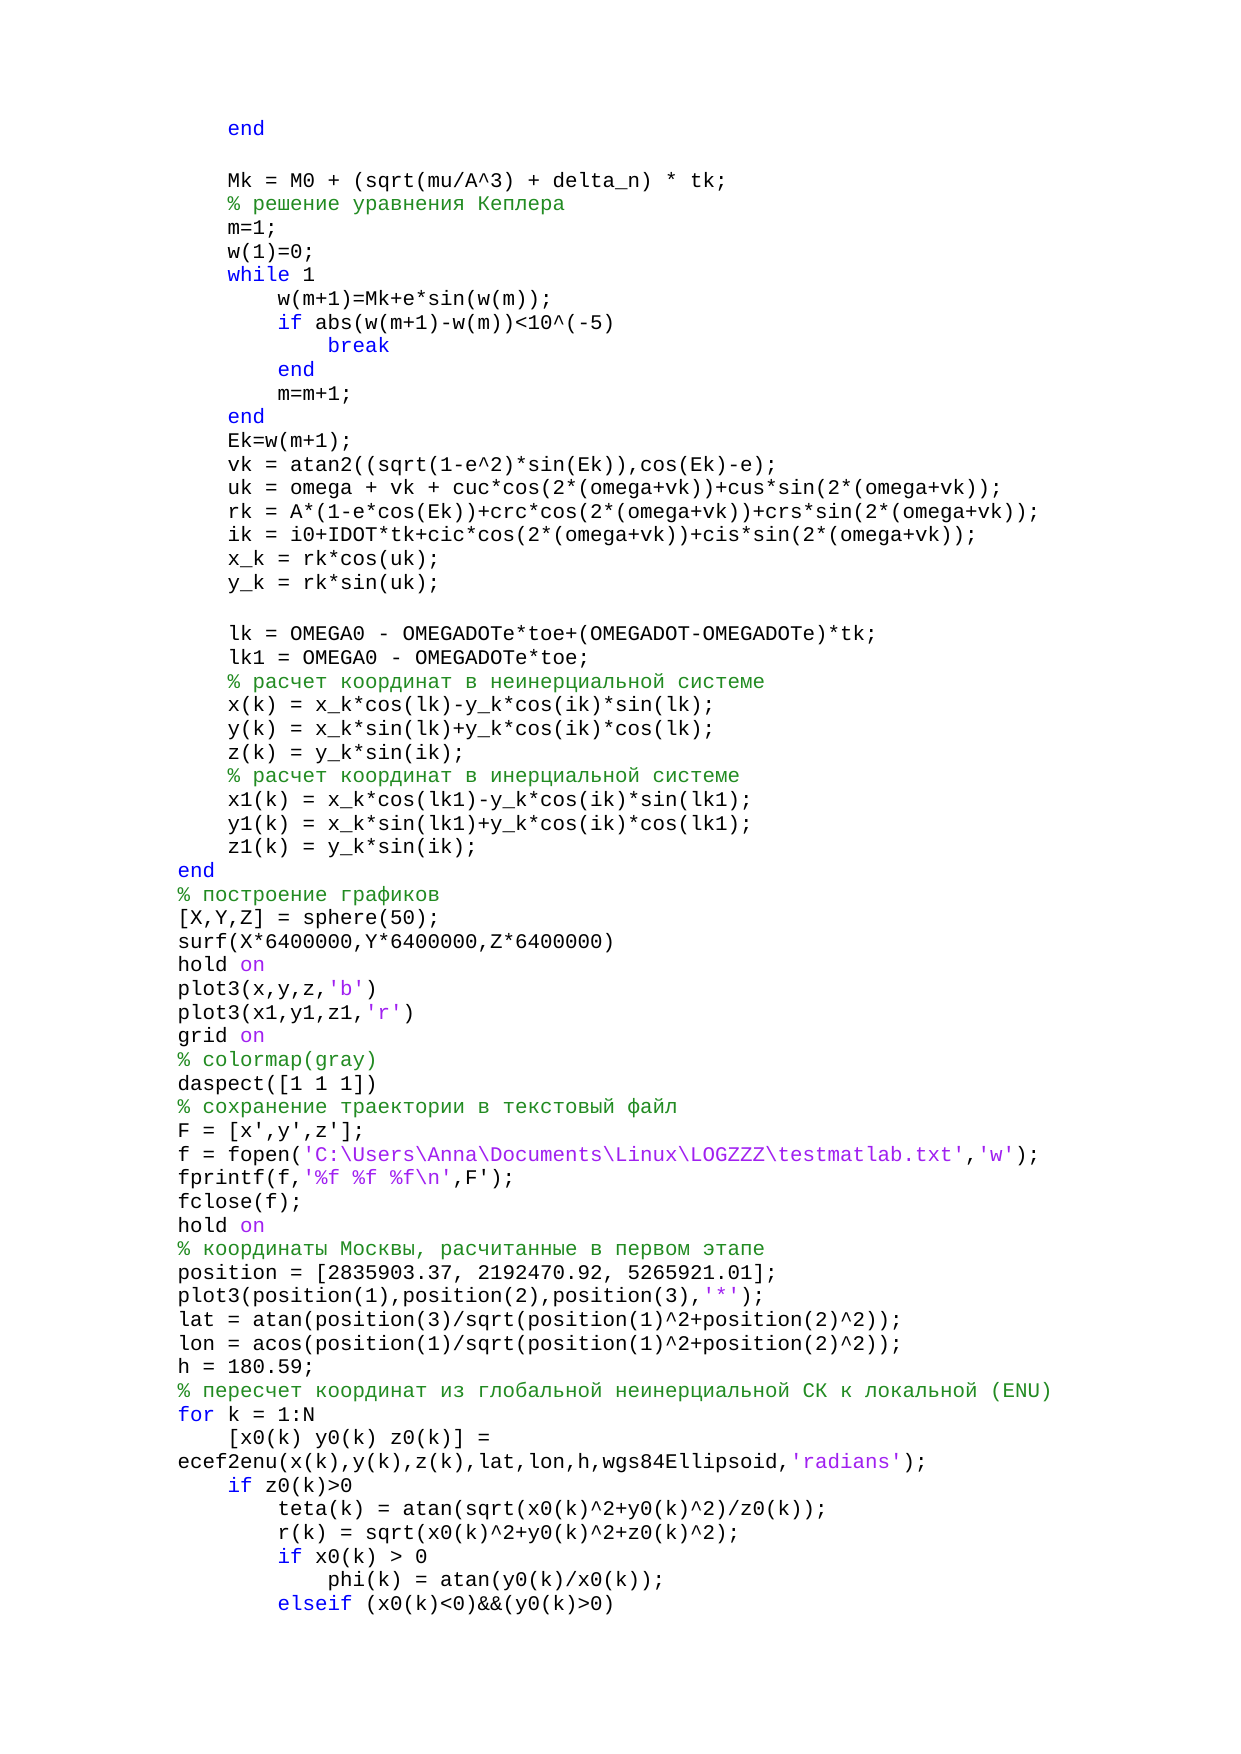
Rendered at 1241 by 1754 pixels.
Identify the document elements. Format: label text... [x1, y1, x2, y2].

text if abs(w(m+1)-w(m))<10^(-5) [177, 312, 1152, 335]
text % colormap(gray) [177, 1049, 1152, 1073]
text fclose(f); [177, 1191, 1152, 1214]
text z(k) = y_k*sin(ik); [177, 742, 1152, 765]
text % координаты Москвы, расчитанные в первом этапе [177, 1238, 1152, 1262]
text fprintf(f,'%f %f %f\n',F'); [177, 1167, 1152, 1191]
text f = fopen('C:\Users\Anna\Documents\Linux\LOGZZZ\testmatlab.txt','w'); [177, 1144, 1152, 1167]
text end [177, 118, 1152, 142]
text F = [x',y',z']; [177, 1120, 1152, 1144]
text end [177, 860, 1152, 883]
text for k = 1:N [177, 1404, 1152, 1427]
text end [177, 359, 1152, 383]
text if z0(k)>0 [177, 1475, 1152, 1498]
text if x0(k) > 0 [177, 1546, 1152, 1569]
text vk = atan2((sqrt(1-e^2)*sin(Ek)),cos(Ek)-e); [177, 453, 1152, 477]
text uk = omega + vk + cuc*cos(2*(omega+vk))+cus*sin(2*(omega+vk)); [177, 477, 1152, 501]
text % расчет координат в неинерциальной системе [177, 671, 1152, 694]
text lat = atan(position(3)/sqrt(position(1)^2+position(2)^2)); [177, 1309, 1152, 1333]
text grid on [177, 1025, 1152, 1049]
text break [177, 335, 1152, 359]
text hold on [177, 954, 1152, 978]
text z1(k) = y_k*sin(ik); [177, 836, 1152, 860]
text [x0(k) y0(k) z0(k)] = ecef2enu(x(k),y(k),z(k),lat,lon,h,wgs84Ellipsoid,'radians'); [177, 1427, 1152, 1475]
text Ek=w(m+1); [177, 430, 1152, 453]
text y_k = rk*sin(uk); [177, 572, 1152, 595]
text x(k) = x_k*cos(lk)-y_k*cos(ik)*sin(lk); [177, 694, 1152, 718]
text m=1; [177, 217, 1152, 241]
text while 1 [177, 264, 1152, 288]
text lon = acos(position(1)/sqrt(position(1)^2+position(2)^2)); [177, 1333, 1152, 1356]
text plot3(position(1),position(2),position(3),'*'); [177, 1286, 1152, 1309]
text w(1)=0; [177, 241, 1152, 264]
text ik = i0+IDOT*tk+cic*cos(2*(omega+vk))+cis*sin(2*(omega+vk)); [177, 524, 1152, 548]
text position = [2835903.37, 2192470.92, 5265921.01]; [177, 1262, 1152, 1286]
text end [177, 406, 1152, 430]
text m=m+1; [177, 383, 1152, 406]
text Mk = M0 + (sqrt(mu/A^3) + delta_n) * tk; [177, 170, 1152, 193]
text plot3(x,y,z,'b') [177, 978, 1152, 1002]
text % пересчет координат из глобальной неинерциальной СК к локальной (ENU) [177, 1380, 1152, 1404]
text [X,Y,Z] = sphere(50); [177, 907, 1152, 931]
text daspect([1 1 1]) [177, 1073, 1152, 1096]
text % расчет координат в инерциальной системе [177, 765, 1152, 789]
text hold on [177, 1214, 1152, 1238]
text elseif (x0(k)<0)&&(y0(k)>0) [177, 1593, 1152, 1617]
text phi(k) = atan(y0(k)/x0(k)); [177, 1569, 1152, 1593]
text plot3(x1,y1,z1,'r') [177, 1002, 1152, 1025]
text y(k) = x_k*sin(lk)+y_k*cos(ik)*cos(lk); [177, 718, 1152, 742]
text x1(k) = x_k*cos(lk1)-y_k*cos(ik)*sin(lk1); [177, 789, 1152, 813]
text r(k) = sqrt(x0(k)^2+y0(k)^2+z0(k)^2); [177, 1522, 1152, 1546]
text % решение уравнения Кеплера [177, 193, 1152, 217]
text x_k = rk*cos(uk); [177, 548, 1152, 572]
text lk = OMEGA0 - OMEGADOTe*toe+(OMEGADOT-OMEGADOTe)*tk; [177, 623, 1152, 647]
text % сохранение траектории в текстовый файл [177, 1096, 1152, 1120]
text surf(X*6400000,Y*6400000,Z*6400000) [177, 931, 1152, 954]
text rk = A*(1-e*cos(Ek))+crc*cos(2*(omega+vk))+crs*sin(2*(omega+vk)); [177, 501, 1152, 524]
text y1(k) = x_k*sin(lk1)+y_k*cos(ik)*cos(lk1); [177, 813, 1152, 836]
text % построение графиков [177, 883, 1152, 907]
text w(m+1)=Mk+e*sin(w(m)); [177, 288, 1152, 312]
text lk1 = OMEGA0 - OMEGADOTe*toe; [177, 647, 1152, 671]
text h = 180.59; [177, 1356, 1152, 1380]
text teta(k) = atan(sqrt(x0(k)^2+y0(k)^2)/z0(k)); [177, 1498, 1152, 1522]
